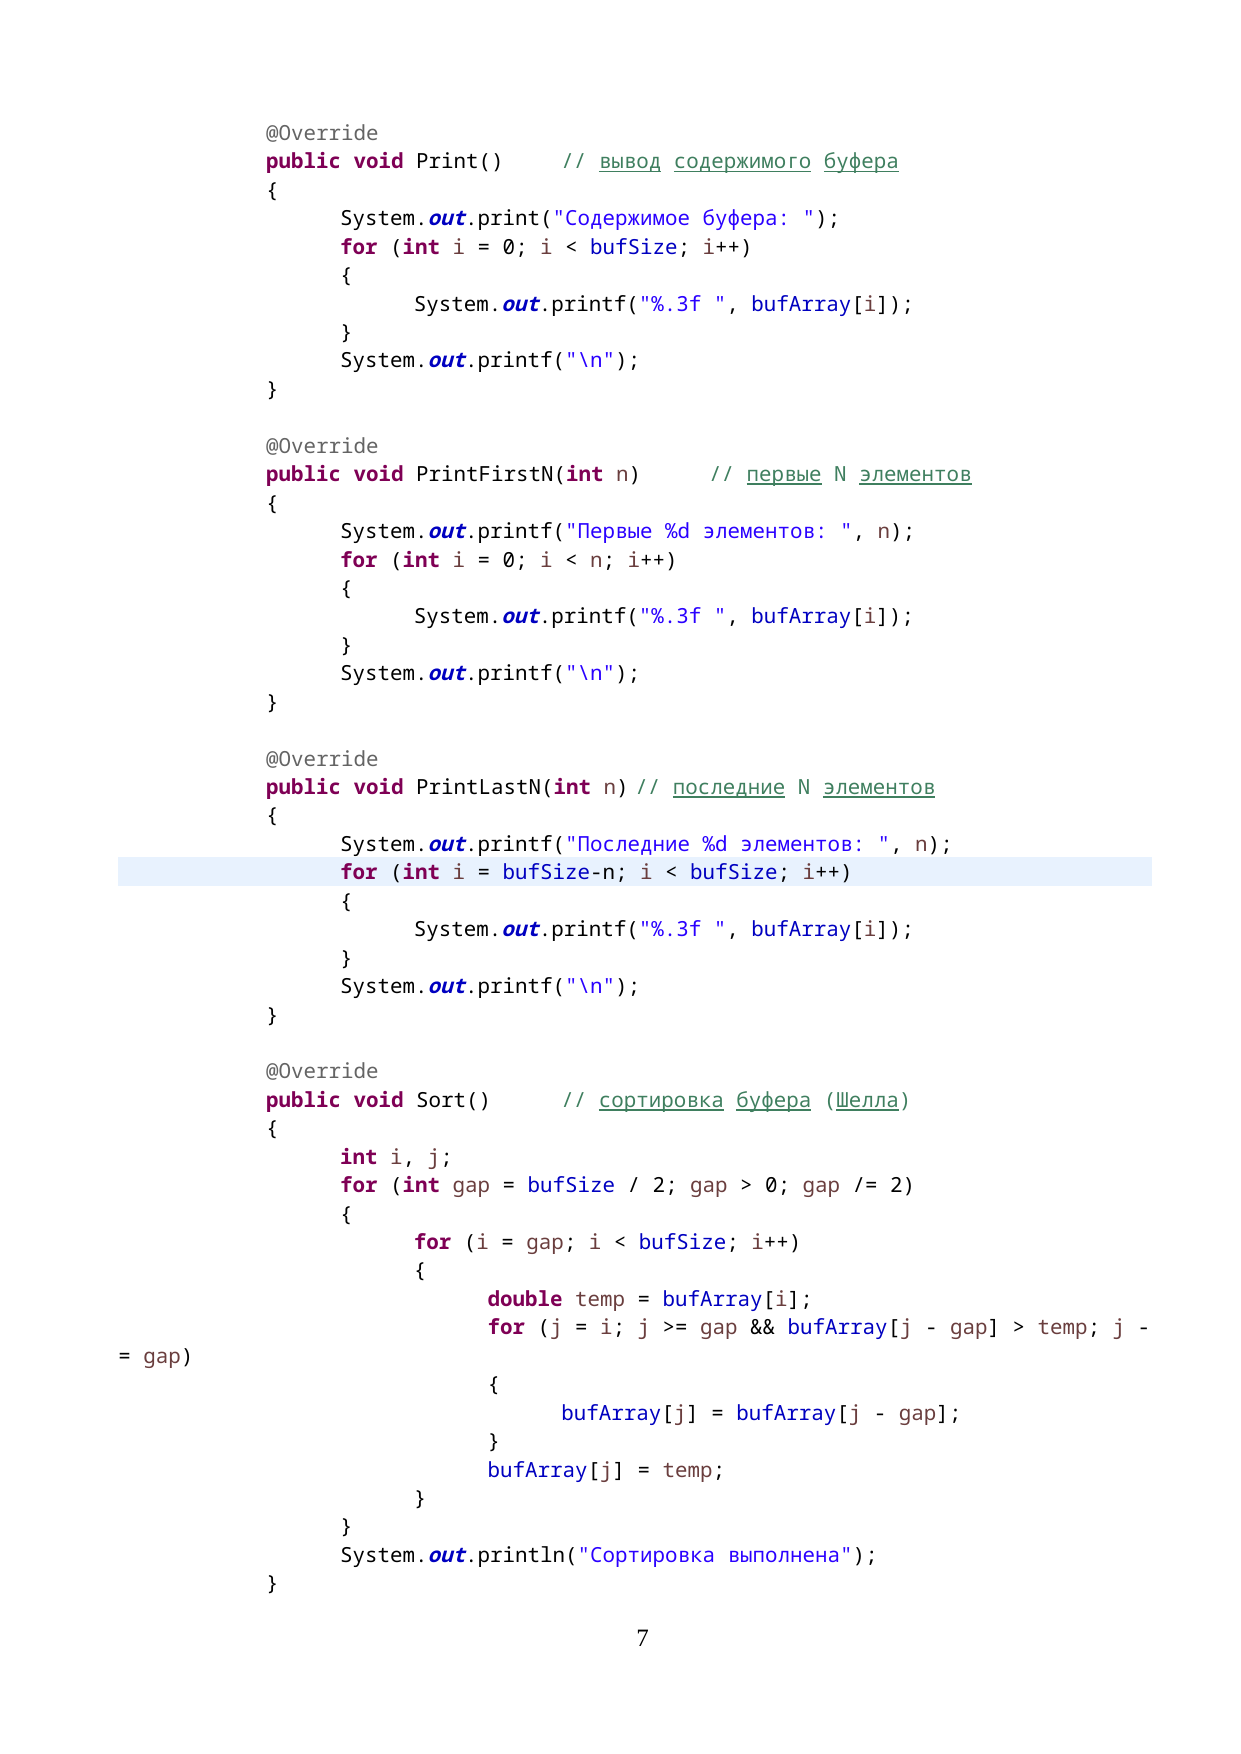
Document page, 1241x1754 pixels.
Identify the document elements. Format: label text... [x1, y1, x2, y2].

text System.out.printf("Первые %d элементов: ", n); [118, 516, 1152, 545]
text for (i = gap; i < bufSize; i++) [118, 1227, 1152, 1256]
text System.out.printf("%.3f ", bufArray[i]); [118, 289, 1152, 317]
text int i, j; [118, 1142, 1152, 1170]
text System.out.printf("\n"); [118, 971, 1152, 1000]
text { [118, 886, 1152, 914]
text double temp = bufArray[i]; [118, 1284, 1152, 1312]
text } [118, 374, 1152, 402]
text System.out.printf("%.3f ", bufArray[i]); [118, 602, 1152, 630]
text System.out.println("Сортировка выполнена"); [118, 1540, 1152, 1568]
text for (int i = 0; i < n; i++) [118, 545, 1152, 573]
text for (int gap = bufSize / 2; gap > 0; gap /= 2) [118, 1170, 1152, 1199]
text public void Sort() // сортировка буфера (Шелла) [118, 1085, 1152, 1113]
text public void PrintFirstN(int n) // первые N элементов [118, 459, 1152, 488]
text { [118, 175, 1152, 203]
text { [118, 1256, 1152, 1284]
text { [118, 573, 1152, 602]
text System.out.printf("\n"); [118, 346, 1152, 374]
text { [118, 260, 1152, 289]
text } [118, 1483, 1152, 1512]
text @Override [118, 1057, 1152, 1085]
text public void Print() // вывод содержимого буфера [118, 147, 1152, 175]
text { [118, 1199, 1152, 1227]
text } [118, 1426, 1152, 1455]
text System.out.printf("Последние %d элементов: ", n); [118, 829, 1152, 857]
text for (j = i; j >= gap && bufArray[j - gap] > temp; j -= gap) [118, 1312, 1152, 1369]
text bufArray[j] = temp; [118, 1455, 1152, 1483]
text { [118, 1113, 1152, 1142]
text @Override [118, 431, 1152, 459]
text } [118, 1000, 1152, 1028]
text } [118, 943, 1152, 971]
text for (int i = bufSize-n; i < bufSize; i++) [118, 857, 1152, 886]
text System.out.printf("\n"); [118, 658, 1152, 687]
text System.out.print("Содержимое буфера: "); [118, 203, 1152, 232]
text { [118, 1369, 1152, 1398]
text @Override [118, 118, 1152, 147]
text } [118, 1568, 1152, 1597]
text for (int i = 0; i < bufSize; i++) [118, 232, 1152, 260]
text @Override [118, 744, 1152, 772]
text } [118, 687, 1152, 715]
text { [118, 801, 1152, 829]
text } [118, 1512, 1152, 1540]
text bufArray[j] = bufArray[j - gap]; [118, 1398, 1152, 1426]
text public void PrintLastN(int n) // последние N элементов [118, 772, 1152, 801]
text System.out.printf("%.3f ", bufArray[i]); [118, 914, 1152, 943]
text } [118, 317, 1152, 346]
text } [118, 630, 1152, 658]
text { [118, 488, 1152, 516]
